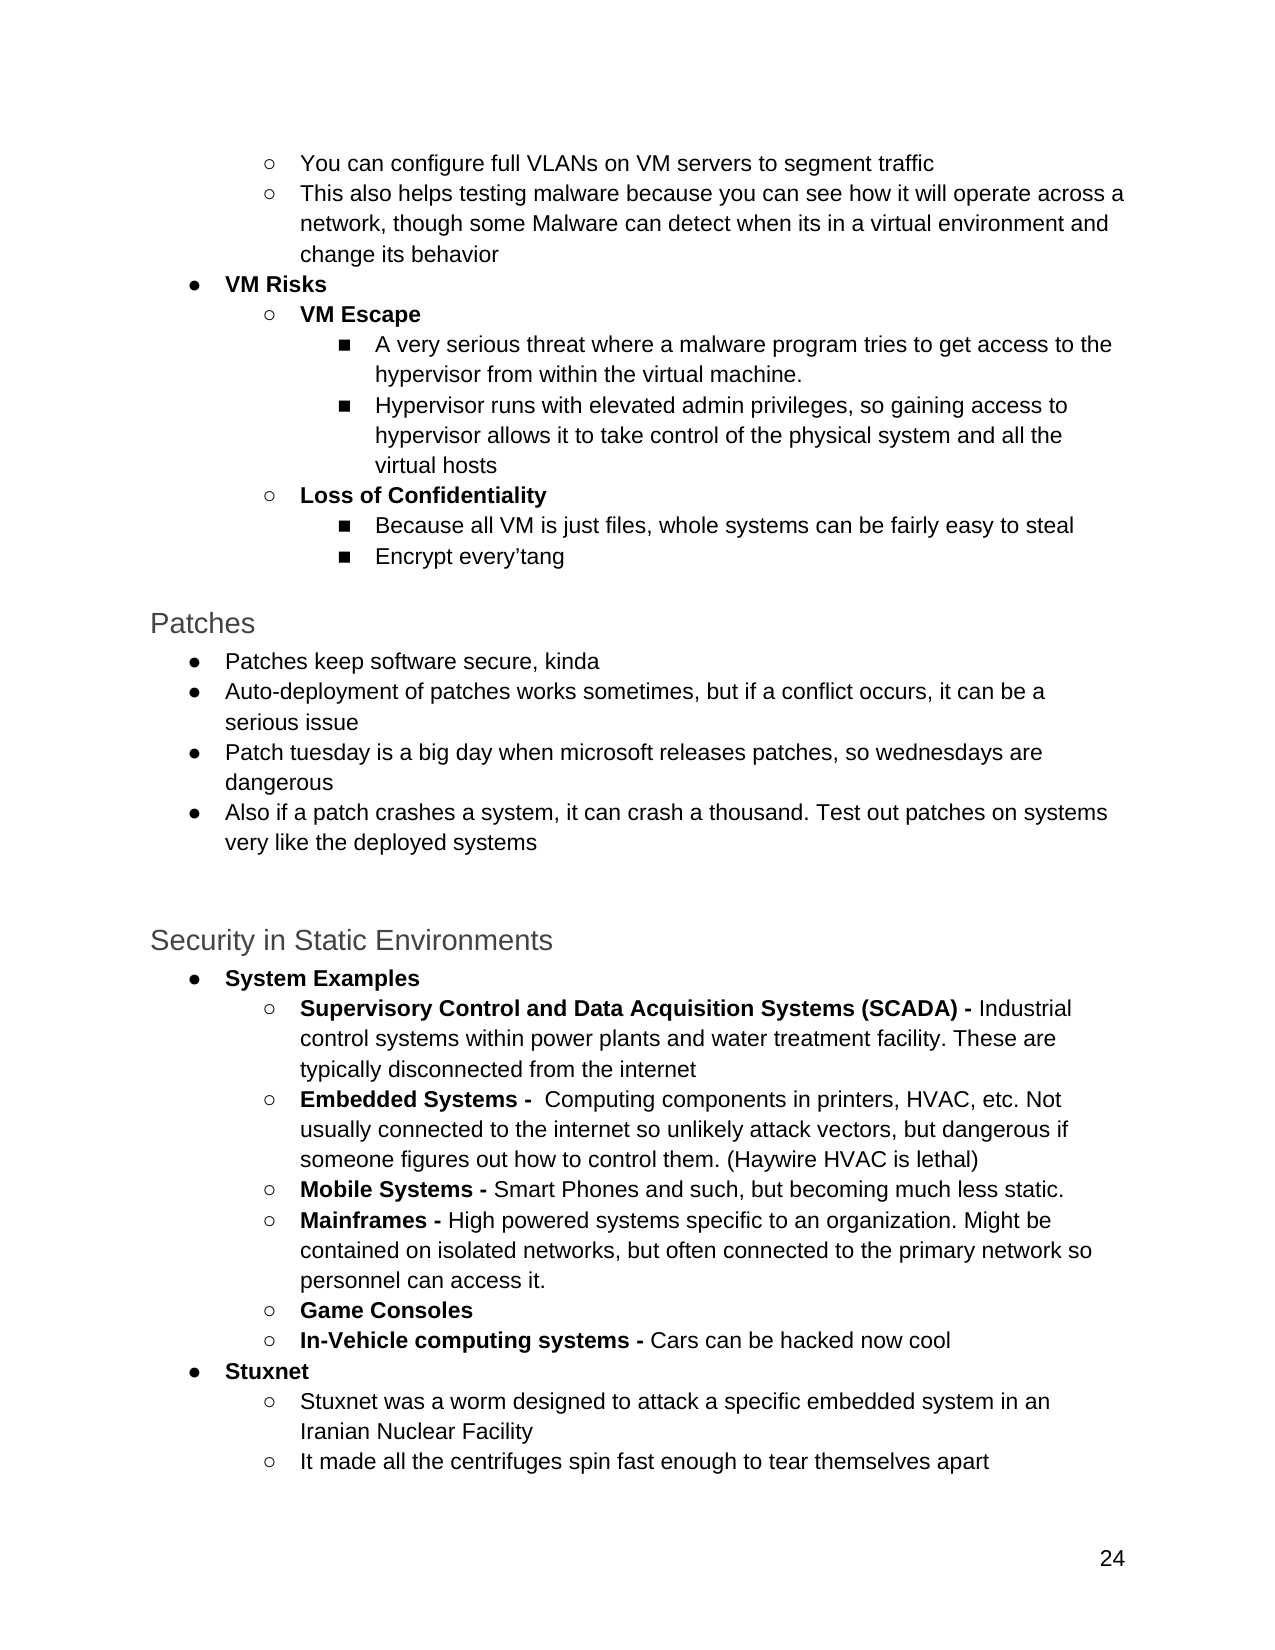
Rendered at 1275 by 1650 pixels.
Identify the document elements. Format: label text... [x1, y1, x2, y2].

list Mainframes - High powered systems specific to an organization. Might be contained on isolated networks, but often connected to the primary network so personnel can access it. [262, 1207, 1125, 1293]
list System Examples [187, 965, 1125, 991]
list VM Escape [262, 301, 1125, 327]
list Mobile Systems - Smart Phones and such, but becoming much less static. [262, 1176, 1125, 1203]
list Patches keep software secure, kinda [187, 648, 1125, 674]
list Hypervisor runs with elevated admin privileges, so gaining access to hypervisor allows it to take control of the physical system and all the virtual hosts [337, 392, 1125, 478]
list VM Risks [187, 271, 1125, 297]
list In-Vehicle computing systems - Cars can be hacked now cool [262, 1327, 1125, 1354]
list Game Consoles [262, 1297, 1125, 1324]
subtitle Security in Static Environments [150, 923, 1125, 957]
list Stuxnet [187, 1358, 1125, 1384]
list A very serious threat where a malware program tries to get access to the hypervisor from within the virtual machine. [337, 331, 1125, 388]
list Encrypt every’tang [337, 543, 1125, 569]
list Also if a patch crashes a system, it can crash a thousand. Test out patches on systems very like the deployed systems [187, 799, 1125, 856]
list Auto-deployment of patches works sometimes, but if a conflict occurs, it can be a serious issue [187, 678, 1125, 735]
list This also helps testing malware because you can see how it will operate across a network, though some Malware can detect when its in a virtual environment and change its behavior [262, 180, 1125, 267]
subtitle Patches [150, 606, 1125, 640]
list You can configure full VLANs on VM servers to segment traffic [262, 150, 1125, 176]
list Supervisory Control and Data Acquisition Systems (SCADA) - Industrial control systems within power plants and water treatment facility. These are typically disconnected from the internet [262, 995, 1125, 1082]
list Because all VM is just files, whole systems can be fairly easy to steal [337, 512, 1125, 539]
list Patch tuesday is a big day when microsoft releases patches, so wednesdays are dangerous [187, 739, 1125, 795]
list Embedded Systems - Computing components in printers, HVAC, etc. Not usually connected to the internet so unlikely attack vectors, but dangerous if someone figures out how to control them. (Haywire HVAC is lethal) [262, 1086, 1125, 1173]
list Loss of Confidentiality [262, 482, 1125, 509]
list It made all the centrifuges spin fast enough to tear themselves apart [262, 1448, 1125, 1475]
list Stuxnet was a worm designed to attack a specific embedded system in an Iranian Nuclear Facility [262, 1388, 1125, 1444]
